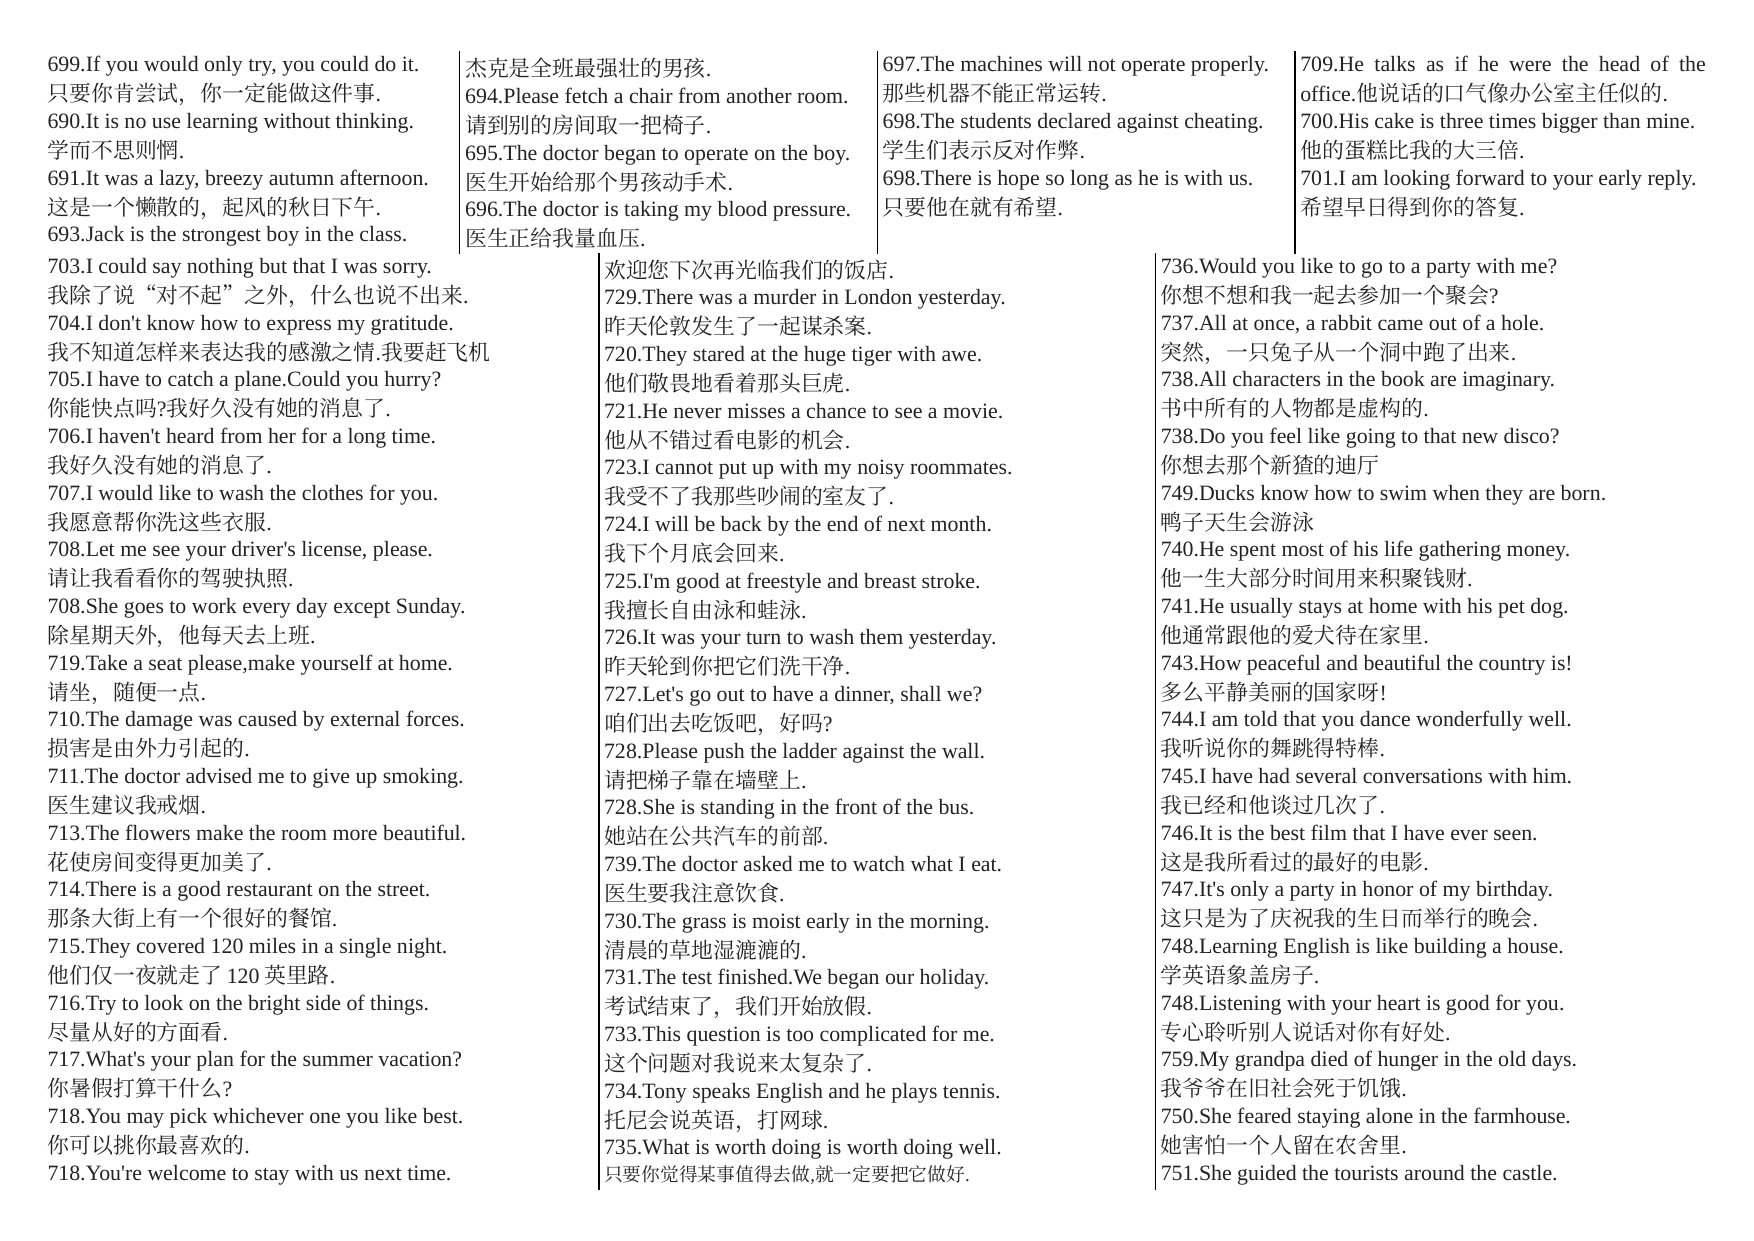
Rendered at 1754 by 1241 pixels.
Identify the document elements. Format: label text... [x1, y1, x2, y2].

text 733.This question is too complicated for me. [604, 1021, 1150, 1046]
text 751.She guided the tourists around the castle. [1161, 1159, 1707, 1185]
text 690.It is no use learning without thinking. [47, 108, 454, 133]
text 损害是由外力引起的. [47, 731, 593, 763]
text 昨天伦敦发生了一起谋杀案. [604, 309, 1150, 341]
text 704.I don't know how to express my gratitude. [47, 309, 593, 335]
text 703.I could say nothing but that I was sorry. [47, 253, 593, 278]
text 昨天轮到你把它们洗干净. [604, 649, 1150, 681]
text 700.His cake is three times bigger than mine. [1300, 108, 1707, 133]
text 710.The damage was caused by external forces. [47, 706, 593, 731]
text 学而不思则惘. [47, 133, 454, 165]
text 咱们出去吃饭吧，好吗? 728.Please push the ladder against the wall. [604, 706, 1150, 763]
text 698.The students declared against cheating. [882, 108, 1289, 133]
text 突然，一只兔子从一个洞中跑了出来. [1161, 335, 1707, 366]
text 698.There is hope so long as he is with us. [882, 165, 1289, 190]
text 我除了说“对不起”之外，什么也说不出来. [47, 278, 593, 309]
text 你能快点吗?我好久没有她的消息了. [47, 391, 593, 423]
text 托尼会说英语，打网球. [604, 1103, 1150, 1134]
text 729.There was a murder in London yesterday. [604, 284, 1150, 309]
text 730.The grass is moist early in the morning. [604, 908, 1150, 933]
text 719.Take a seat please,make yourself at home. [47, 649, 593, 675]
text 希望早日得到你的答复. [1300, 190, 1707, 221]
text 请把梯子靠在墙壁上. [604, 763, 1150, 794]
text 718.You're welcome to stay with us next time. [47, 1159, 593, 1185]
text 731.The test finished.We began our holiday. [604, 964, 1150, 989]
text 请到别的房间取一把椅子. [465, 108, 871, 139]
text 学生们表示反对作弊. [882, 133, 1289, 165]
text 我擅长自由泳和蛙泳. [604, 593, 1150, 624]
text 我爷爷在旧社会死于饥饿. [1161, 1071, 1707, 1103]
text 医生建议我戒烟. [47, 788, 593, 819]
text 716.Try to look on the bright side of things. [47, 989, 593, 1015]
text 我愿意帮你洗这些衣服. [47, 505, 593, 536]
text 他们敬畏地看着那头巨虎. [604, 366, 1150, 398]
text 欢迎您下次再光临我们的饭店. [604, 253, 1150, 284]
text 杰克是全班最强壮的男孩. [465, 51, 871, 83]
text 我不知道怎样来表达我的感激之情.我要赶飞机 705.I have to catch a plane.Could you hurry? [47, 335, 593, 391]
text 743.How peaceful and beautiful the country is! [1161, 649, 1707, 675]
text 707.I would like to wash the clothes for you. [47, 479, 593, 505]
text 734.Tony speaks English and he plays tennis. [604, 1078, 1150, 1103]
text 711.The doctor advised me to give up smoking. [47, 763, 593, 788]
text 714.There is a good restaurant on the street. [47, 876, 593, 901]
text 这是我所看过的最好的电影. [1161, 845, 1707, 876]
text 考试结束了，我们开始放假. [604, 989, 1150, 1021]
text 那条大街上有一个很好的餐馆. [47, 901, 593, 933]
text 你暑假打算干什么? 718.You may pick whichever one you like best. [47, 1071, 593, 1128]
text 696.The doctor is taking my blood pressure. [465, 196, 871, 221]
text 我受不了我那些吵闹的室友了. [604, 479, 1150, 511]
text 748.Learning English is like building a house. [1161, 933, 1707, 958]
text 她害怕一个人留在农舍里. [1161, 1128, 1707, 1159]
text 726.It was your turn to wash them yesterday. [604, 624, 1150, 649]
text 她站在公共汽车的前部. [604, 819, 1150, 851]
text 691.It was a lazy, breezy autumn afternoon. [47, 165, 454, 190]
text 694.Please fetch a chair from another room. [465, 83, 871, 108]
text 715.They covered 120 miles in a single night. [47, 933, 593, 958]
text 701.I am looking forward to your early reply. [1300, 165, 1707, 190]
text 他从不错过看电影的机会. [604, 423, 1150, 454]
text 706.I haven't heard from her for a long time. [47, 423, 593, 448]
text 695.The doctor began to operate on the boy. [465, 139, 871, 165]
text 709.He talks as if he were the head of the office.他说话的口气像办公室主任似的. [1300, 51, 1707, 108]
text 书中所有的人物都是虚构的. [1161, 391, 1707, 423]
text 748.Listening with your heart is good for you. [1161, 989, 1707, 1015]
text 708.She goes to work every day except Sunday. [47, 593, 593, 618]
text 专心聆听别人说话对你有好处. [1161, 1015, 1707, 1046]
text 699.If you would only try, you could do it. [47, 51, 454, 77]
text 727.Let's go out to have a dinner, shall we? [604, 681, 1150, 706]
text 这个问题对我说来太复杂了. [604, 1046, 1150, 1078]
text 708.Let me see your driver's license, please. [47, 536, 593, 561]
text 你可以挑你最喜欢的. [47, 1128, 593, 1159]
text 医生开始给那个男孩动手术. [465, 165, 871, 196]
text 医生要我注意饮食. [604, 876, 1150, 908]
text 724.I will be back by the end of next month. [604, 511, 1150, 536]
text 鸭子天生会游泳 740.He spent most of his life gathering money. [1161, 505, 1707, 561]
text 请让我看看你的驾驶执照. [47, 561, 593, 593]
text 738.All characters in the book are imaginary. [1161, 366, 1707, 391]
text 736.Would you like to go to a party with me? [1161, 253, 1707, 278]
text 735.What is worth doing is worth doing well. [604, 1134, 1150, 1159]
text 你想去那个新猹的迪厅 749.Ducks know how to swim when they are born. [1161, 448, 1707, 505]
text 他们仅一夜就走了120英里路. [47, 958, 593, 989]
text 我好久没有她的消息了. [47, 448, 593, 479]
text 尽量从好的方面看. [47, 1015, 593, 1046]
text 多么平静美丽的国家呀! 744.I am told that you dance wonderfully well. [1161, 675, 1707, 731]
text 747.It's only a party in honor of my birthday. [1161, 876, 1707, 901]
text 725.I'm good at freestyle and breast stroke. [604, 568, 1150, 593]
text 他通常跟他的爱犬待在家里. [1161, 618, 1707, 649]
text 请坐，随便一点. [47, 675, 593, 706]
text 759.My grandpa died of hunger in the old days. [1161, 1046, 1707, 1071]
text 除星期天外，他每天去上班. [47, 618, 593, 649]
text 只要你觉得某事值得去做,就一定要把它做好. [604, 1159, 1150, 1186]
text 693.Jack is the strongest boy in the class. [47, 221, 454, 247]
text 741.He usually stays at home with his pet dog. [1161, 593, 1707, 618]
text 713.The flowers make the room more beautiful. [47, 819, 593, 845]
text 这是一个懒散的，起风的秋日下午. [47, 190, 454, 221]
text 723.I cannot put up with my noisy roommates. [604, 454, 1150, 479]
text 这只是为了庆祝我的生日而举行的晚会. [1161, 901, 1707, 933]
text 医生正给我量血压. [465, 221, 871, 253]
text 717.What's your plan for the summer vacation? [47, 1046, 593, 1071]
text 只要他在就有希望. [882, 190, 1289, 221]
text 739.The doctor asked me to watch what I eat. [604, 851, 1150, 876]
text 721.He never misses a chance to see a movie. [604, 398, 1150, 423]
text 697.The machines will not operate properly. [882, 51, 1289, 77]
text 750.She feared staying alone in the farmhouse. [1161, 1103, 1707, 1128]
text 720.They stared at the huge tiger with awe. [604, 341, 1150, 366]
text 只要你肯尝试，你一定能做这件事. [47, 77, 454, 108]
text 我已经和他谈过几次了. [1161, 788, 1707, 819]
text 那些机器不能正常运转. [882, 77, 1289, 108]
text 我听说你的舞跳得特棒. [1161, 731, 1707, 763]
text 你想不想和我一起去参加一个聚会? 737.All at once, a rabbit came out of a hole. [1161, 278, 1707, 335]
text 746.It is the best film that I have ever seen. [1161, 819, 1707, 845]
text 他的蛋糕比我的大三倍. [1300, 133, 1707, 165]
text 花使房间变得更加美了. [47, 845, 593, 876]
text 他一生大部分时间用来积聚钱财. [1161, 561, 1707, 593]
text 728.She is standing in the front of the bus. [604, 794, 1150, 819]
text 我下个月底会回来. [604, 536, 1150, 568]
text 学英语象盖房子. [1161, 958, 1707, 989]
text 745.I have had several conversations with him. [1161, 763, 1707, 788]
text 738.Do you feel like going to that new disco? [1161, 423, 1707, 448]
text 清晨的草地湿漉漉的. [604, 933, 1150, 964]
